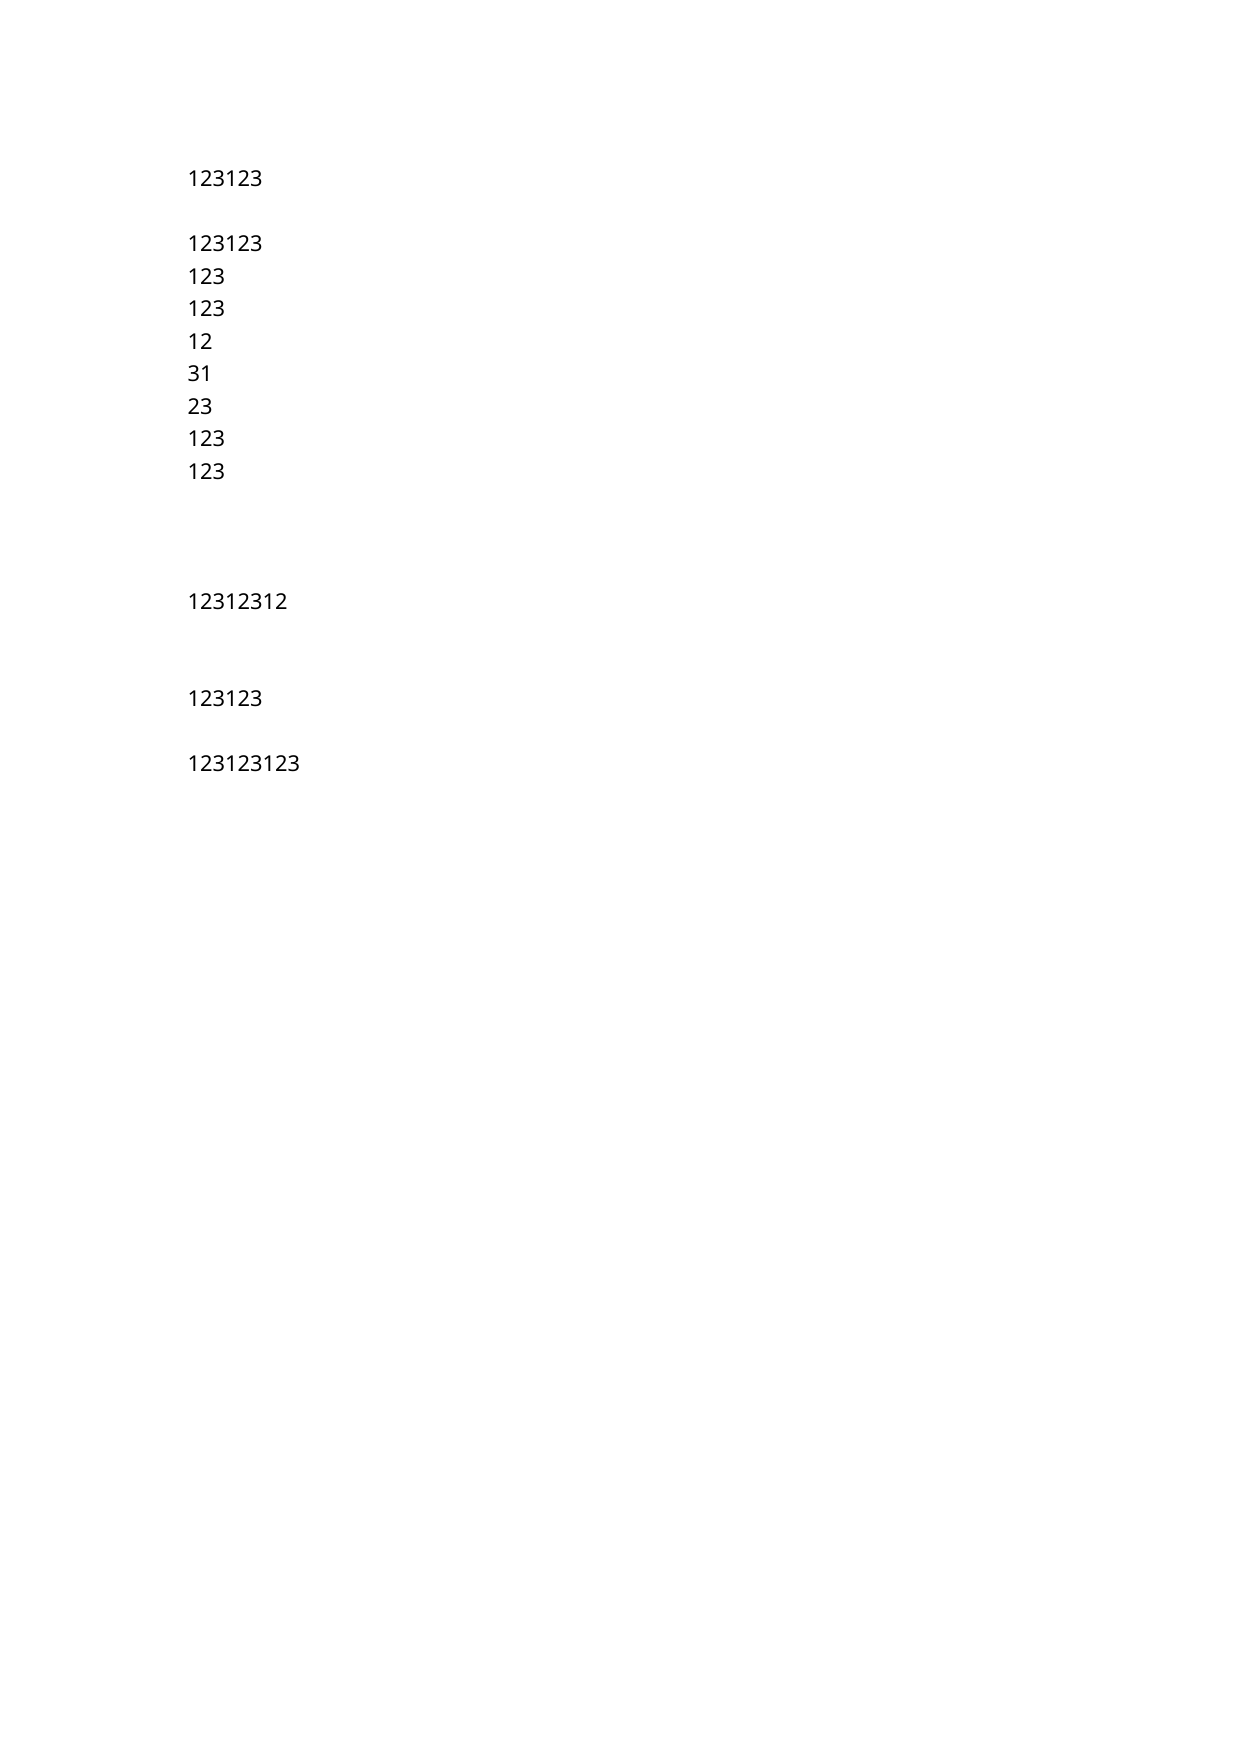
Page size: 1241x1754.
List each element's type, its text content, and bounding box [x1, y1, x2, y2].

text 123123 [187, 682, 1053, 714]
text 123 [187, 259, 1053, 292]
text 123123 [187, 227, 1053, 259]
text 123123123 [187, 747, 1053, 779]
text 12 [187, 324, 1053, 357]
text 123 [187, 454, 1053, 487]
text 12312312 [187, 584, 1053, 617]
text 123 [187, 292, 1053, 324]
text 123123 [187, 162, 1053, 194]
text 123 [187, 422, 1053, 454]
text 23 [187, 389, 1053, 422]
text 31 [187, 357, 1053, 389]
